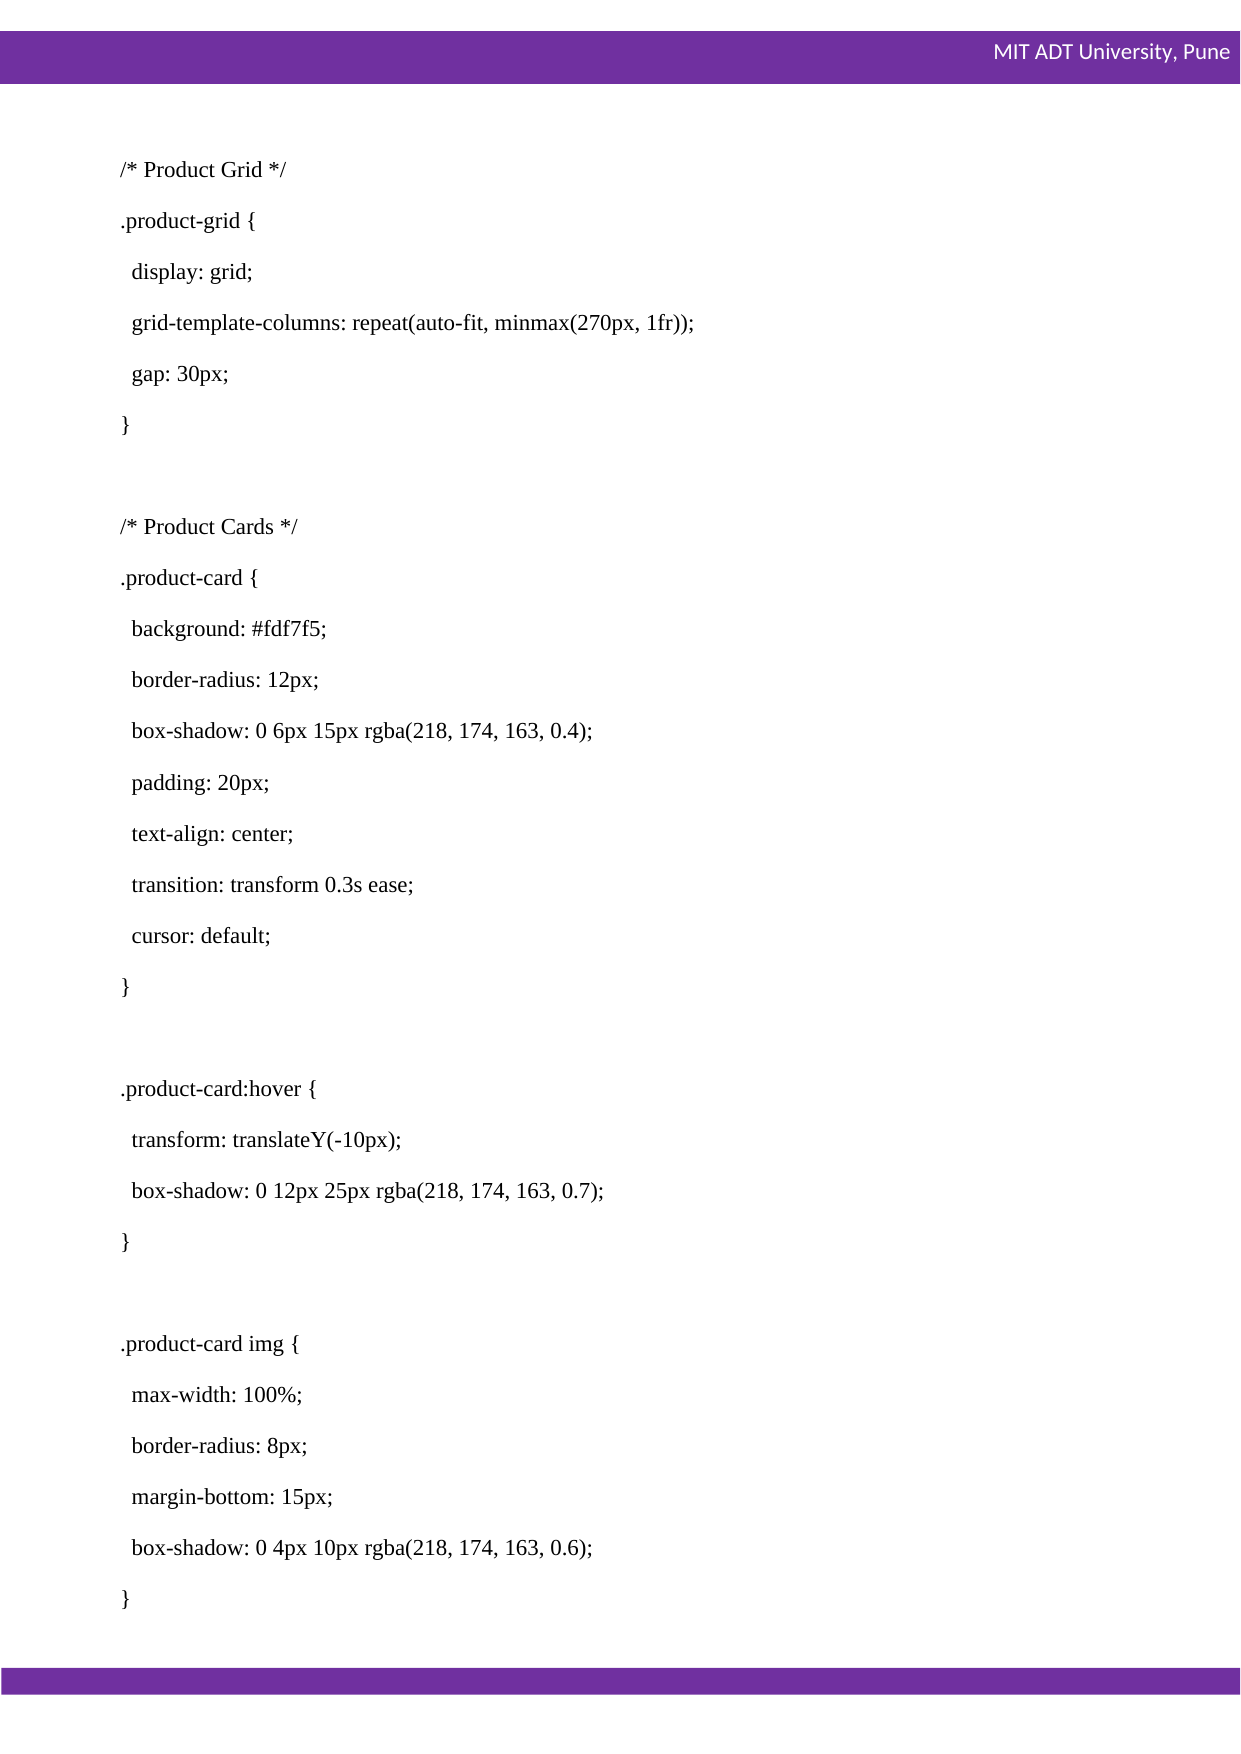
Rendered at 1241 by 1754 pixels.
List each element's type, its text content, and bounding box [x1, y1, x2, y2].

text padding: 20px; [120, 768, 1195, 795]
text transform: translateY(-10px); [120, 1126, 1195, 1152]
text gap: 30px; [120, 360, 1195, 387]
text box-shadow: 0 4px 10px rgba(218, 174, 163, 0.6); [120, 1534, 1195, 1561]
text margin-bottom: 15px; [120, 1483, 1195, 1509]
text } [120, 973, 1195, 999]
text } [120, 411, 1195, 438]
text box-shadow: 0 12px 25px rgba(218, 174, 163, 0.7); [120, 1177, 1195, 1203]
text box-shadow: 0 6px 15px rgba(218, 174, 163, 0.4); [120, 717, 1195, 744]
text .product-card img { [120, 1330, 1195, 1356]
text cursor: default; [120, 922, 1195, 948]
text background: #fdf7f5; [120, 615, 1195, 642]
text } [120, 1585, 1195, 1612]
text max-width: 100%; [120, 1381, 1195, 1407]
text .product-card:hover { [120, 1075, 1195, 1101]
text /* Product Grid */ [120, 156, 1195, 182]
text .product-grid { [120, 207, 1195, 233]
text display: grid; [120, 258, 1195, 284]
text } [120, 1228, 1195, 1254]
text transition: transform 0.3s ease; [120, 871, 1195, 897]
text text-align: center; [120, 819, 1195, 846]
text border-radius: 8px; [120, 1432, 1195, 1458]
text border-radius: 12px; [120, 666, 1195, 693]
text /* Product Cards */ [120, 513, 1195, 540]
text .product-card { [120, 564, 1195, 591]
text grid-template-columns: repeat(auto-fit, minmax(270px, 1fr)); [120, 309, 1195, 336]
